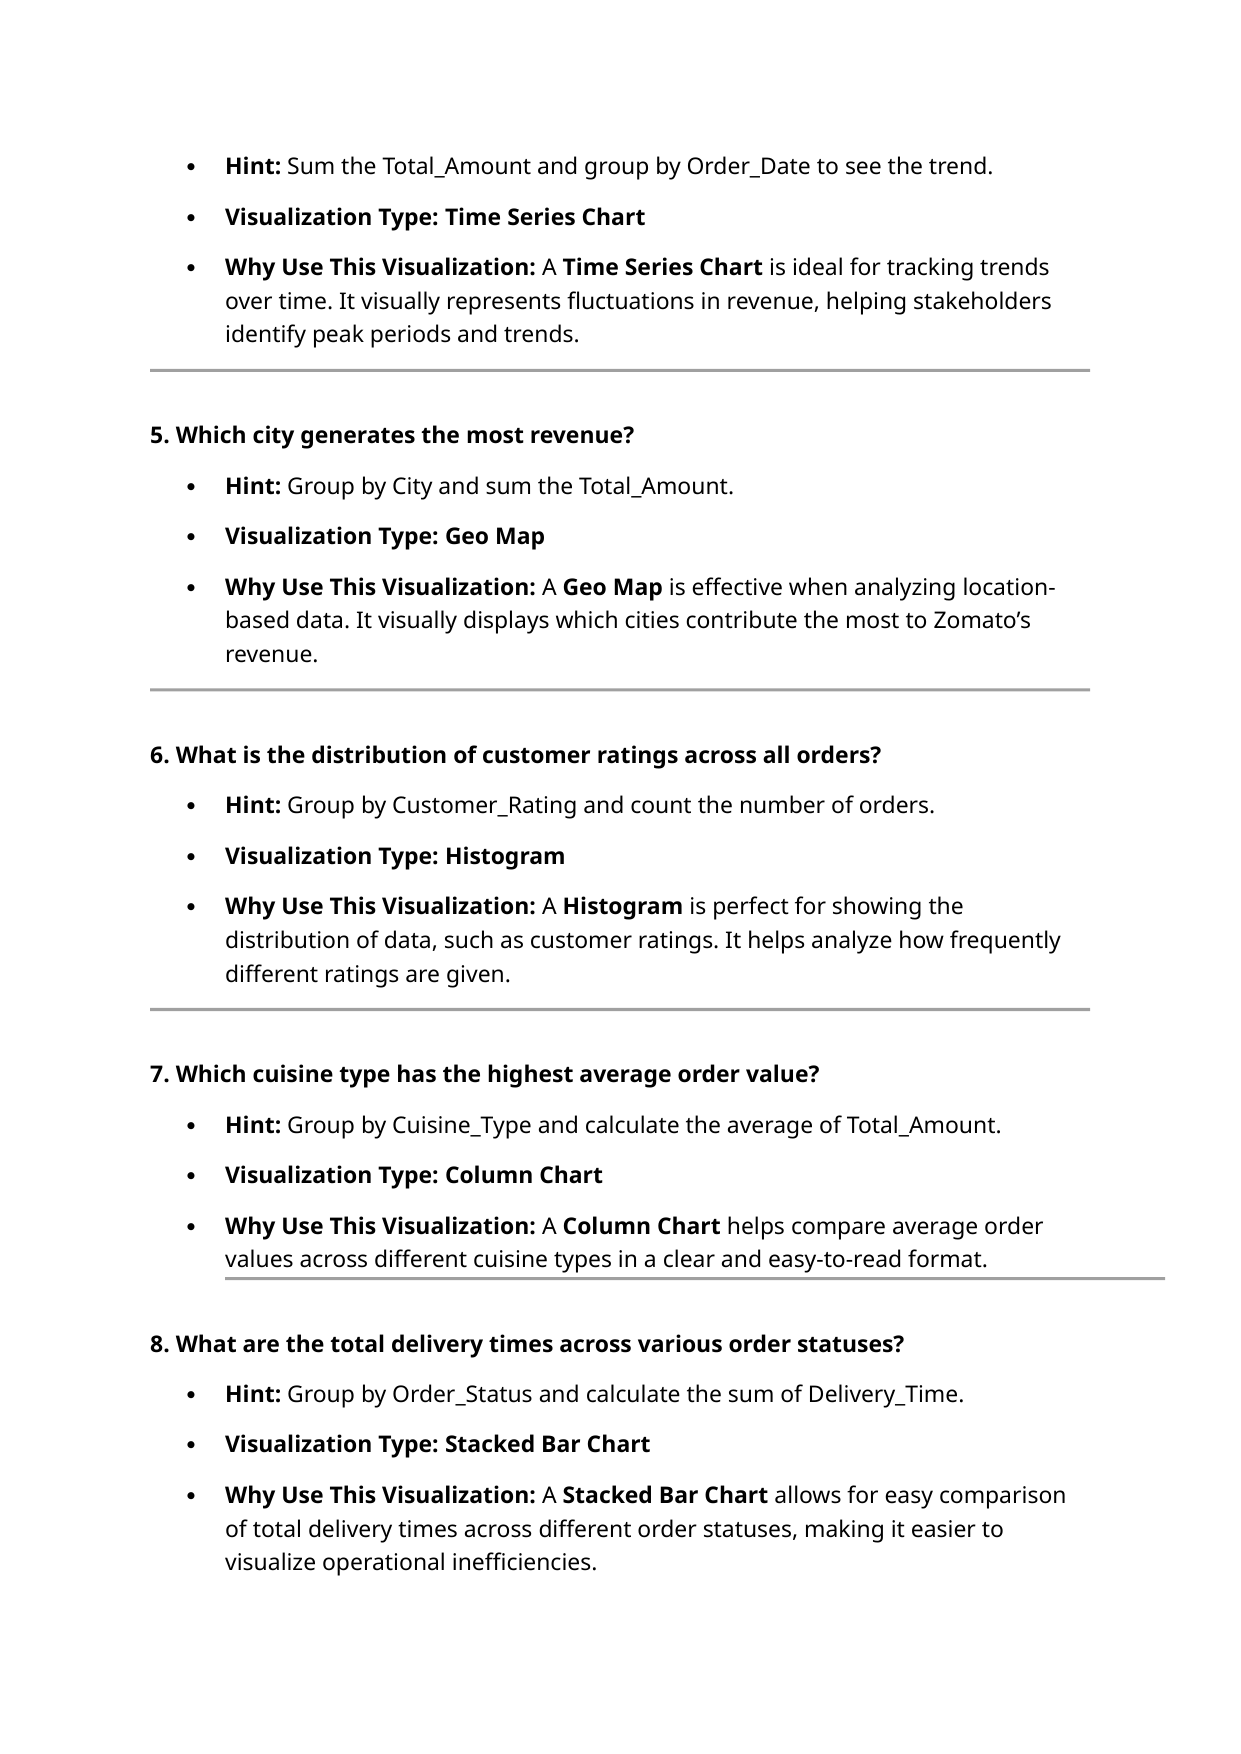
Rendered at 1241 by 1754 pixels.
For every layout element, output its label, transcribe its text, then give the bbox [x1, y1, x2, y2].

list Why Use This Visualization: A Stacked Bar Chart allows for easy comparison of total delivery times across different order statuses, making it easier to visualize operational inefficiencies. [187, 1479, 1090, 1577]
list Visualization Type: Histogram [187, 839, 1090, 871]
list Hint: Group by Order_Status and calculate the sum of Delivery_Time. [187, 1378, 1090, 1409]
text 7. Which cuisine type has the highest average order value? [150, 1058, 1090, 1089]
list Why Use This Visualization: A Histogram is perfect for showing the distribution of data, such as customer ratings. It helps analyze how frequently different ratings are given. [187, 890, 1090, 989]
list Visualization Type: Geo Map [187, 520, 1090, 551]
list Hint: Group by Cuisine_Type and calculate the average of Total_Amount. [187, 1109, 1090, 1140]
list Why Use This Visualization: A Time Series Chart is ideal for tracking trends over time. It visually represents fluctuations in revenue, helping stakeholders identify peak periods and trends. [187, 251, 1090, 349]
list Visualization Type: Stacked Bar Chart [187, 1428, 1090, 1459]
list Visualization Type: Column Chart [187, 1159, 1090, 1190]
list Why Use This Visualization: A Geo Map is effective when analyzing location-based data. It visually displays which cities contribute the most to Zomato’s revenue. [187, 570, 1090, 669]
list Hint: Group by Customer_Rating and count the number of orders. [187, 789, 1090, 820]
list Hint: Group by City and sum the Total_Amount. [187, 469, 1090, 501]
text 6. What is the distribution of customer ratings across all orders? [150, 739, 1090, 770]
list Visualization Type: Time Series Chart [187, 200, 1090, 232]
list Why Use This Visualization: A Column Chart helps compare average order values across different cuisine types in a clear and easy-to-read format. [187, 1209, 1090, 1308]
text 8. What are the total delivery times across various order statuses? [150, 1327, 1090, 1359]
text 5. Which city generates the most revenue? [150, 419, 1090, 450]
list Hint: Sum the Total_Amount and group by Order_Date to see the trend. [187, 150, 1090, 181]
